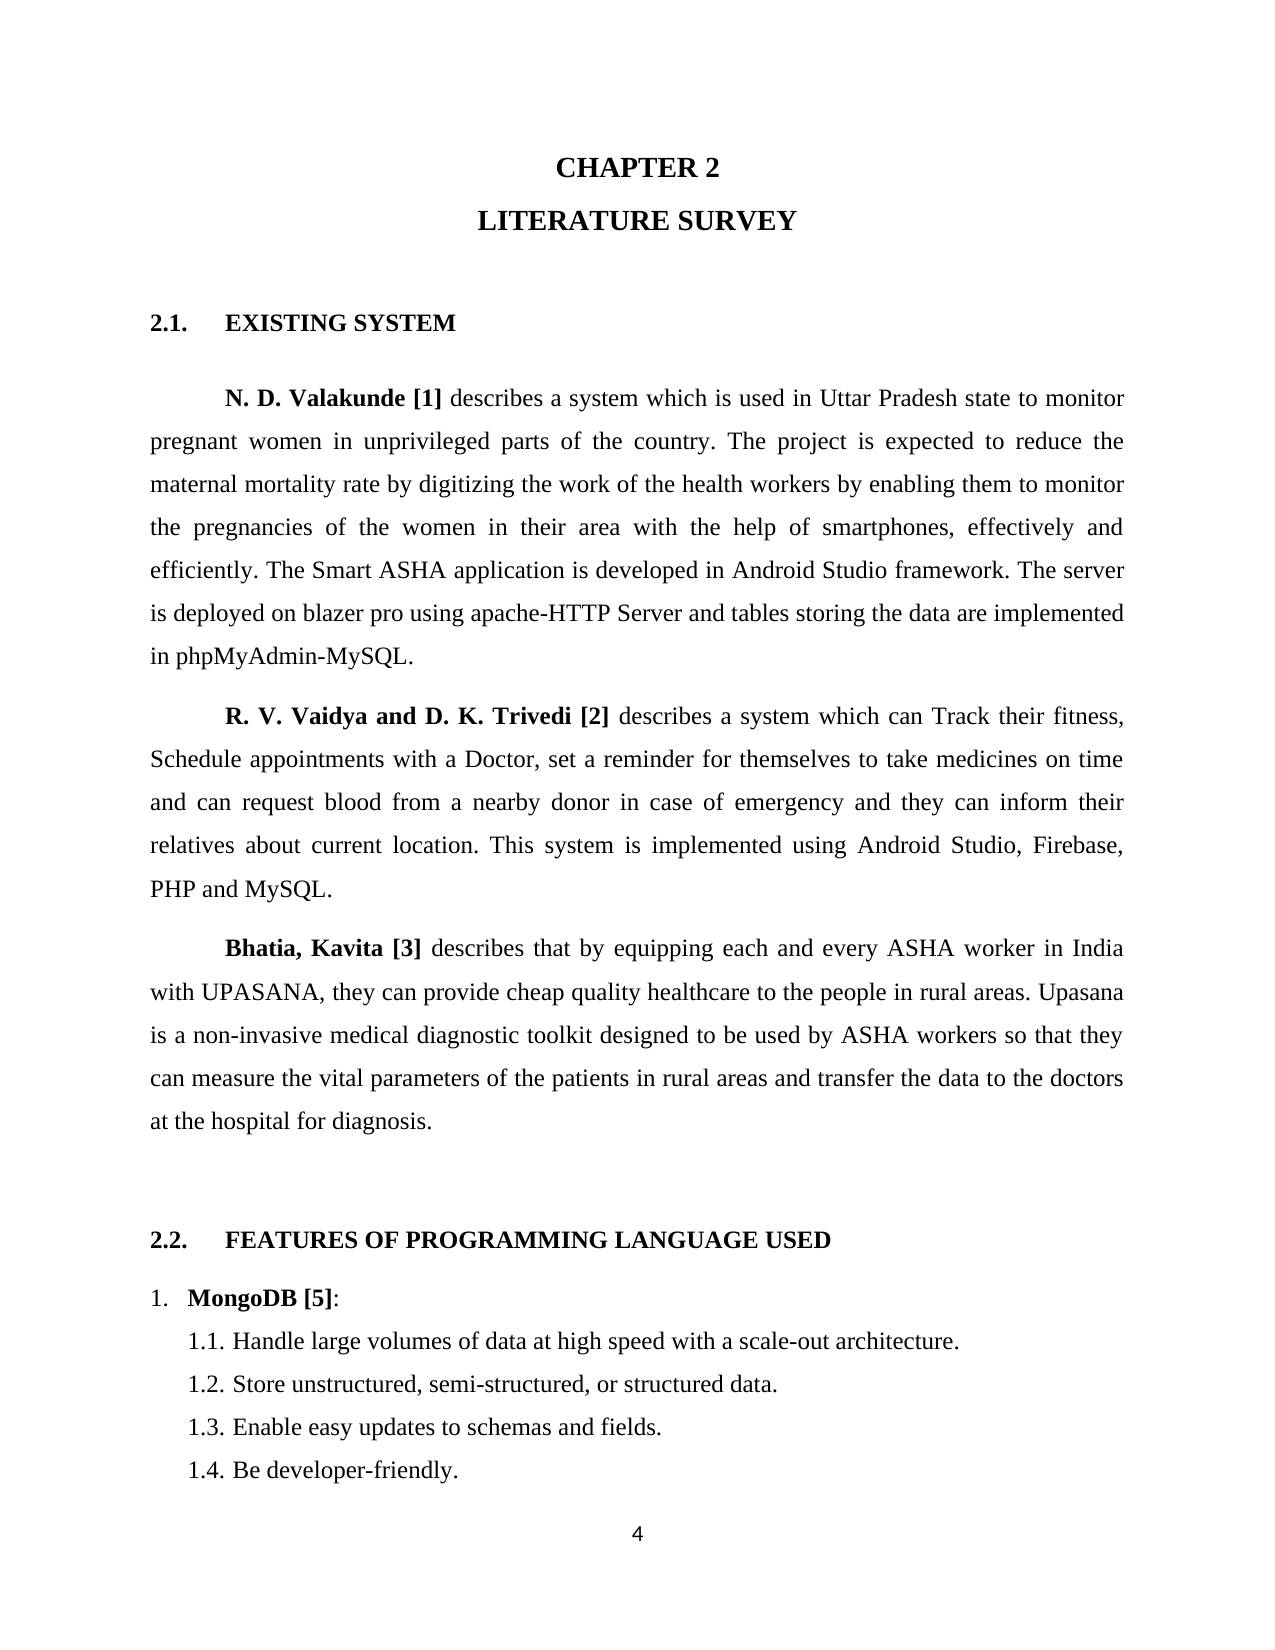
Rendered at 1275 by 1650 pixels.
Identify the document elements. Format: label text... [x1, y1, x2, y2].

list MongoDB [5]: [150, 1283, 1125, 1312]
text CHAPTER 2 [150, 150, 1125, 183]
text R. V. Vaidya and D. K. Trivedi [2] describes a system which can Track their fitness, Schedule appointments with a Doctor, set a reminder for themselves to take medicines on time and can request blood from a nearby donor in case of emergency and they can inform their relatives about current location. This system is implemented using Android Studio, Firebase, PHP and MySQL. [150, 701, 1125, 902]
text N. D. Valakunde [1] describes a system which is used in Uttar Pradesh state to monitor pregnant women in unprivileged parts of the country. The project is expected to reduce the maternal mortality rate by digitizing the work of the health workers by enabling them to monitor the pregnancies of the women in their area with the help of smartphones, effectively and efficiently. The Smart ASHA application is developed in Android Studio framework. The server is deployed on blazer pro using apache-HTTP Server and tables storing the data are implemented in phpMyAdmin-MySQL. [150, 383, 1125, 670]
list EXISTING SYSTEM [150, 308, 1125, 337]
list Enable easy updates to schemas and fields. [187, 1412, 1125, 1441]
text LITERATURE SURVEY [150, 203, 1125, 236]
list Be developer-friendly. [187, 1456, 1125, 1484]
text Bhatia, Kavita [3] describes that by equipping each and every ASHA worker in India with UPASANA, they can provide cheap quality healthcare to the people in rural areas. Upasana is a non-invasive medical diagnostic toolkit designed to be used by ASHA workers so that they can measure the vital parameters of the patients in rural areas and transfer the data to the doctors at the hospital for diagnosis. [150, 933, 1125, 1135]
list FEATURES OF PROGRAMMING LANGUAGE USED [150, 1226, 1125, 1254]
list Handle large volumes of data at high speed with a scale-out architecture. [187, 1326, 1125, 1355]
list Store unstructured, semi-structured, or structured data. [187, 1369, 1125, 1398]
